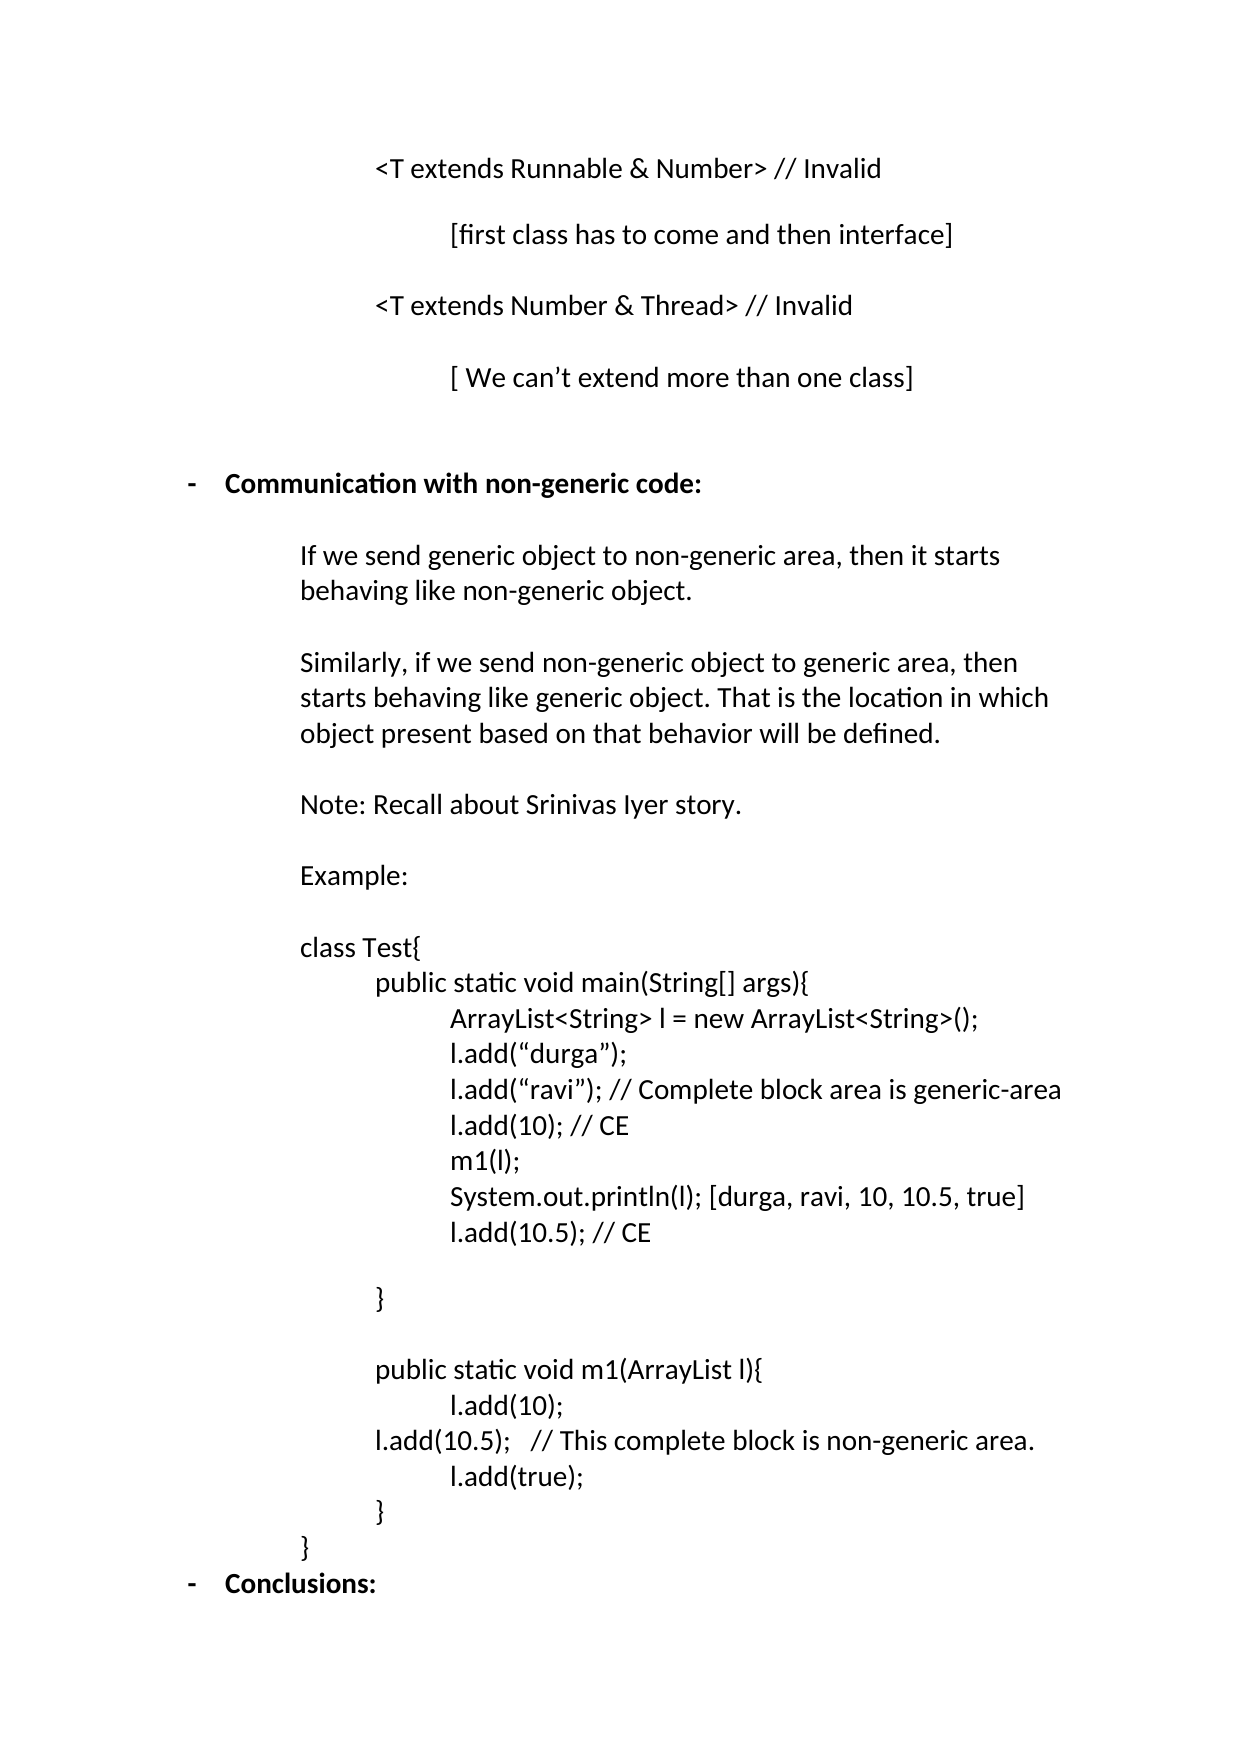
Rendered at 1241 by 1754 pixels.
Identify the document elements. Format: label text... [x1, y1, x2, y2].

list } [300, 1280, 1090, 1315]
list class Test{ [300, 929, 1090, 964]
list Communication with non-generic code: [187, 466, 1090, 501]
list l.add(“durga”); [300, 1036, 1090, 1071]
list [first class has to come and then interface] [300, 216, 1090, 252]
list public static void m1(ArrayList l){ [300, 1351, 1090, 1387]
list l.add(10.5); // CE [300, 1214, 1090, 1249]
list public static void main(String[] args){ [300, 964, 1090, 1000]
list } [300, 1493, 1090, 1529]
list Example: [300, 857, 1090, 893]
list Conclusions: [187, 1565, 1090, 1600]
list ArrayList<String> l = new ArrayList<String>(); [300, 1000, 1090, 1036]
list Note: Recall about Srinivas Iyer story. [300, 786, 1090, 822]
list l.add(10.5); // This complete block is non-generic area. [300, 1422, 1090, 1458]
list l.add(10); // CE [300, 1107, 1090, 1142]
list [ We can’t extend more than one class] [375, 359, 1090, 394]
list l.add(“ravi”); // Complete block area is generic-area [300, 1071, 1090, 1107]
list m1(l); [300, 1142, 1090, 1178]
list If we send generic object to non-generic area, then it starts behaving like non-generic object. [300, 537, 1090, 608]
list l.add(10); [300, 1387, 1090, 1422]
list System.out.println(l); [durga, ravi, 10, 10.5, true] [300, 1178, 1090, 1214]
list } [300, 1529, 1090, 1565]
list <T extends Runnable & Number> // Invalid [300, 150, 1090, 186]
list l.add(true); [300, 1458, 1090, 1493]
list Similarly, if we send non-generic object to generic area, then starts behaving like generic object. That is the location in which object present based on that behavior will be defined. [300, 644, 1090, 751]
list <T extends Number & Thread> // Invalid [300, 287, 1090, 323]
